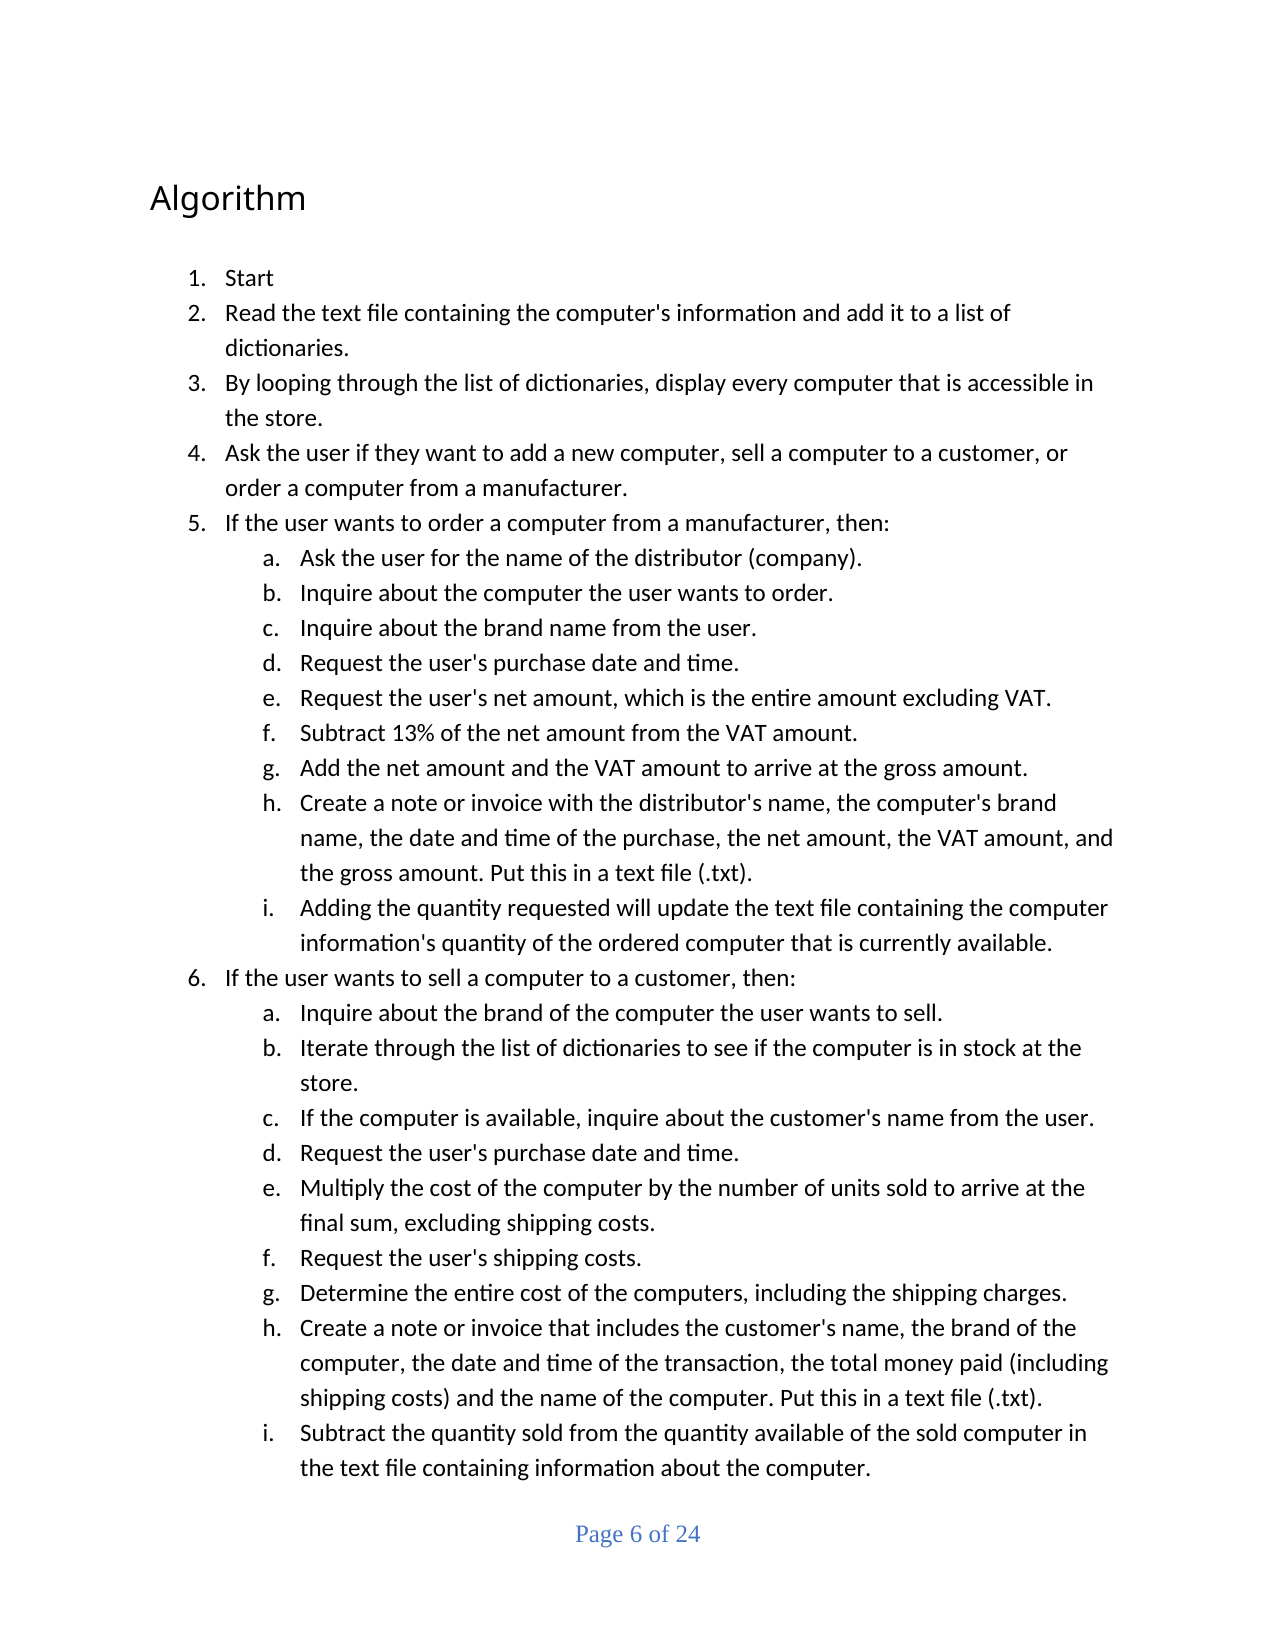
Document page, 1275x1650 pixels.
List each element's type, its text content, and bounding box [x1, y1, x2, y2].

list Iterate through the list of dictionaries to see if the computer is in stock at the store. [262, 1032, 1125, 1098]
list Inquire about the brand name from the user. [262, 612, 1125, 643]
list Read the text file containing the computer's information and add it to a list of dictionaries. [187, 297, 1125, 363]
list Request the user's net amount, which is the entire amount excluding VAT. [262, 682, 1125, 713]
list If the user wants to sell a computer to a customer, then: [187, 962, 1125, 993]
list Add the net amount and the VAT amount to arrive at the gross amount. [262, 752, 1125, 783]
list Ask the user if they want to add a new computer, sell a computer to a customer, or order a computer from a manufacturer. [187, 437, 1125, 503]
list Adding the quantity requested will update the text file containing the computer information's quantity of the ordered computer that is currently available. [262, 892, 1125, 958]
list Subtract the quantity sold from the quantity available of the sold computer in the text file containing information about the computer. [262, 1417, 1125, 1483]
list Request the user's purchase date and time. [262, 1137, 1125, 1168]
list If the computer is available, inquire about the customer's name from the user. [262, 1102, 1125, 1133]
list Request the user's shipping costs. [262, 1242, 1125, 1273]
list Multiply the cost of the computer by the number of units sold to arrive at the final sum, excluding shipping costs. [262, 1172, 1125, 1238]
list Create a note or invoice that includes the customer's name, the brand of the computer, the date and time of the transaction, the total money paid (including shipping costs) and the name of the computer. Put this in a text file (.txt). [262, 1312, 1125, 1413]
list Inquire about the brand of the computer the user wants to sell. [262, 997, 1125, 1028]
list Start [187, 262, 1125, 293]
list Subtract 13% of the net amount from the VAT amount. [262, 717, 1125, 748]
list Ask the user for the name of the distributor (company). [262, 542, 1125, 573]
list Request the user's purchase date and time. [262, 647, 1125, 678]
list If the user wants to order a computer from a manufacturer, then: [187, 507, 1125, 538]
list Determine the entire cost of the computers, including the shipping charges. [262, 1277, 1125, 1308]
subtitle Algorithm [150, 175, 1125, 220]
list Create a note or invoice with the distributor's name, the computer's brand name, the date and time of the purchase, the net amount, the VAT amount, and the gross amount. Put this in a text file (.txt). [262, 787, 1125, 888]
list Inquire about the computer the user wants to order. [262, 577, 1125, 608]
list By looping through the list of dictionaries, display every computer that is accessible in the store. [187, 367, 1125, 433]
